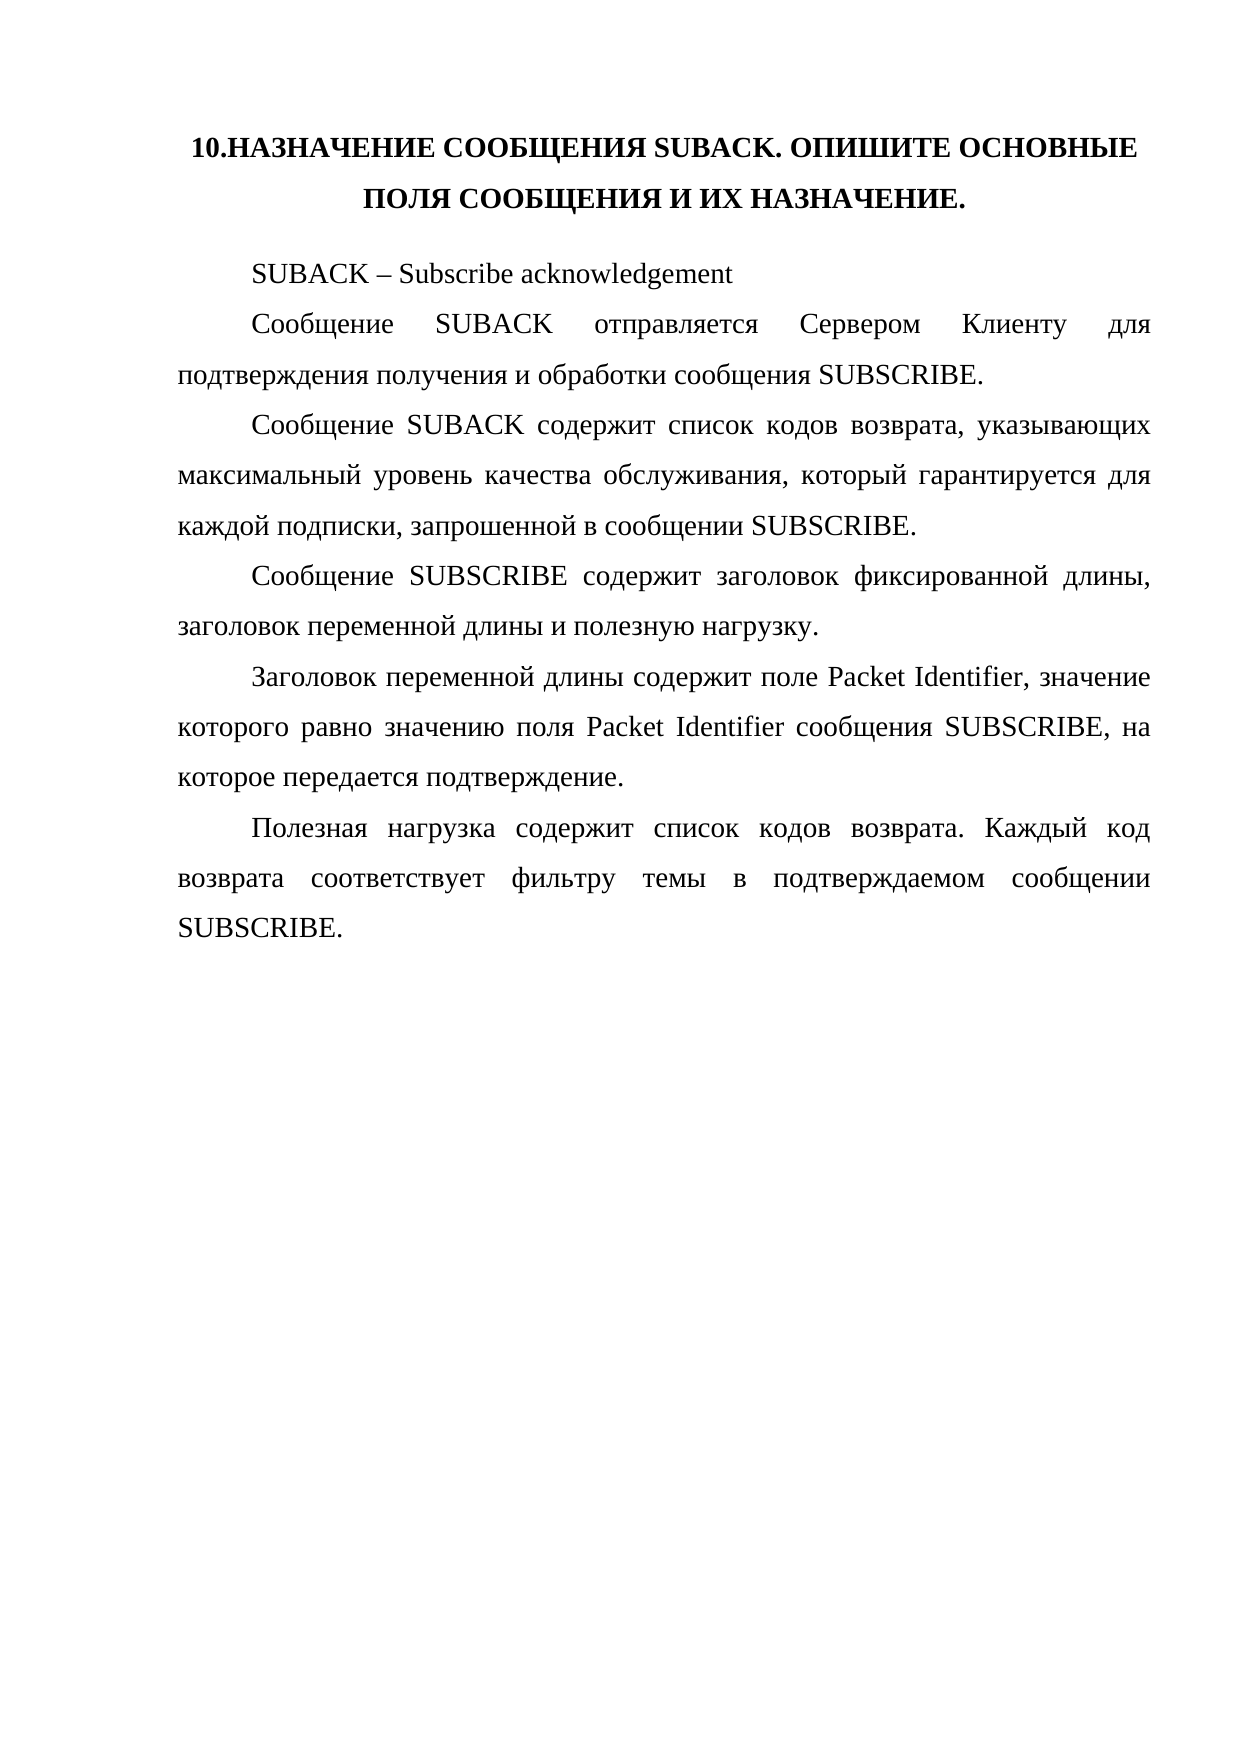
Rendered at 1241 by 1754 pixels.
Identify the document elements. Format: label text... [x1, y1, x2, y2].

text Сообщение SUBSCRIBE содержит заголовок фиксированной длины, заголовок переменной длины и полезную нагрузку. [177, 558, 1152, 642]
text SUBACK – Subscribe acknowledgement [177, 256, 1152, 290]
text Сообщение SUBACK содержит список кодов возврата, указывающих максимальный уровень качества обслуживания, который гарантируется для каждой подписки, запрошенной в сообщении SUBSCRIBE. [177, 407, 1152, 541]
text Заголовок переменной длины содержит поле Packet Identifier, значение которого равно значению поля Packet Identifier сообщения SUBSCRIBE, на которое передается подтверждение. [177, 659, 1152, 793]
subtitle 10.Назначение сообщения SUBACK. опишите основные поля сообщения и их назначение. [177, 131, 1152, 214]
text Полезная нагрузка содержит список кодов возврата. Каждый код возврата соответствует фильтру темы в подтверждаемом сообщении SUBSCRIBE. [177, 810, 1152, 944]
text Сообщение SUBACK отправляется Сервером Клиенту для подтверждения получения и обработки сообщения SUBSCRIBE. [177, 307, 1152, 390]
